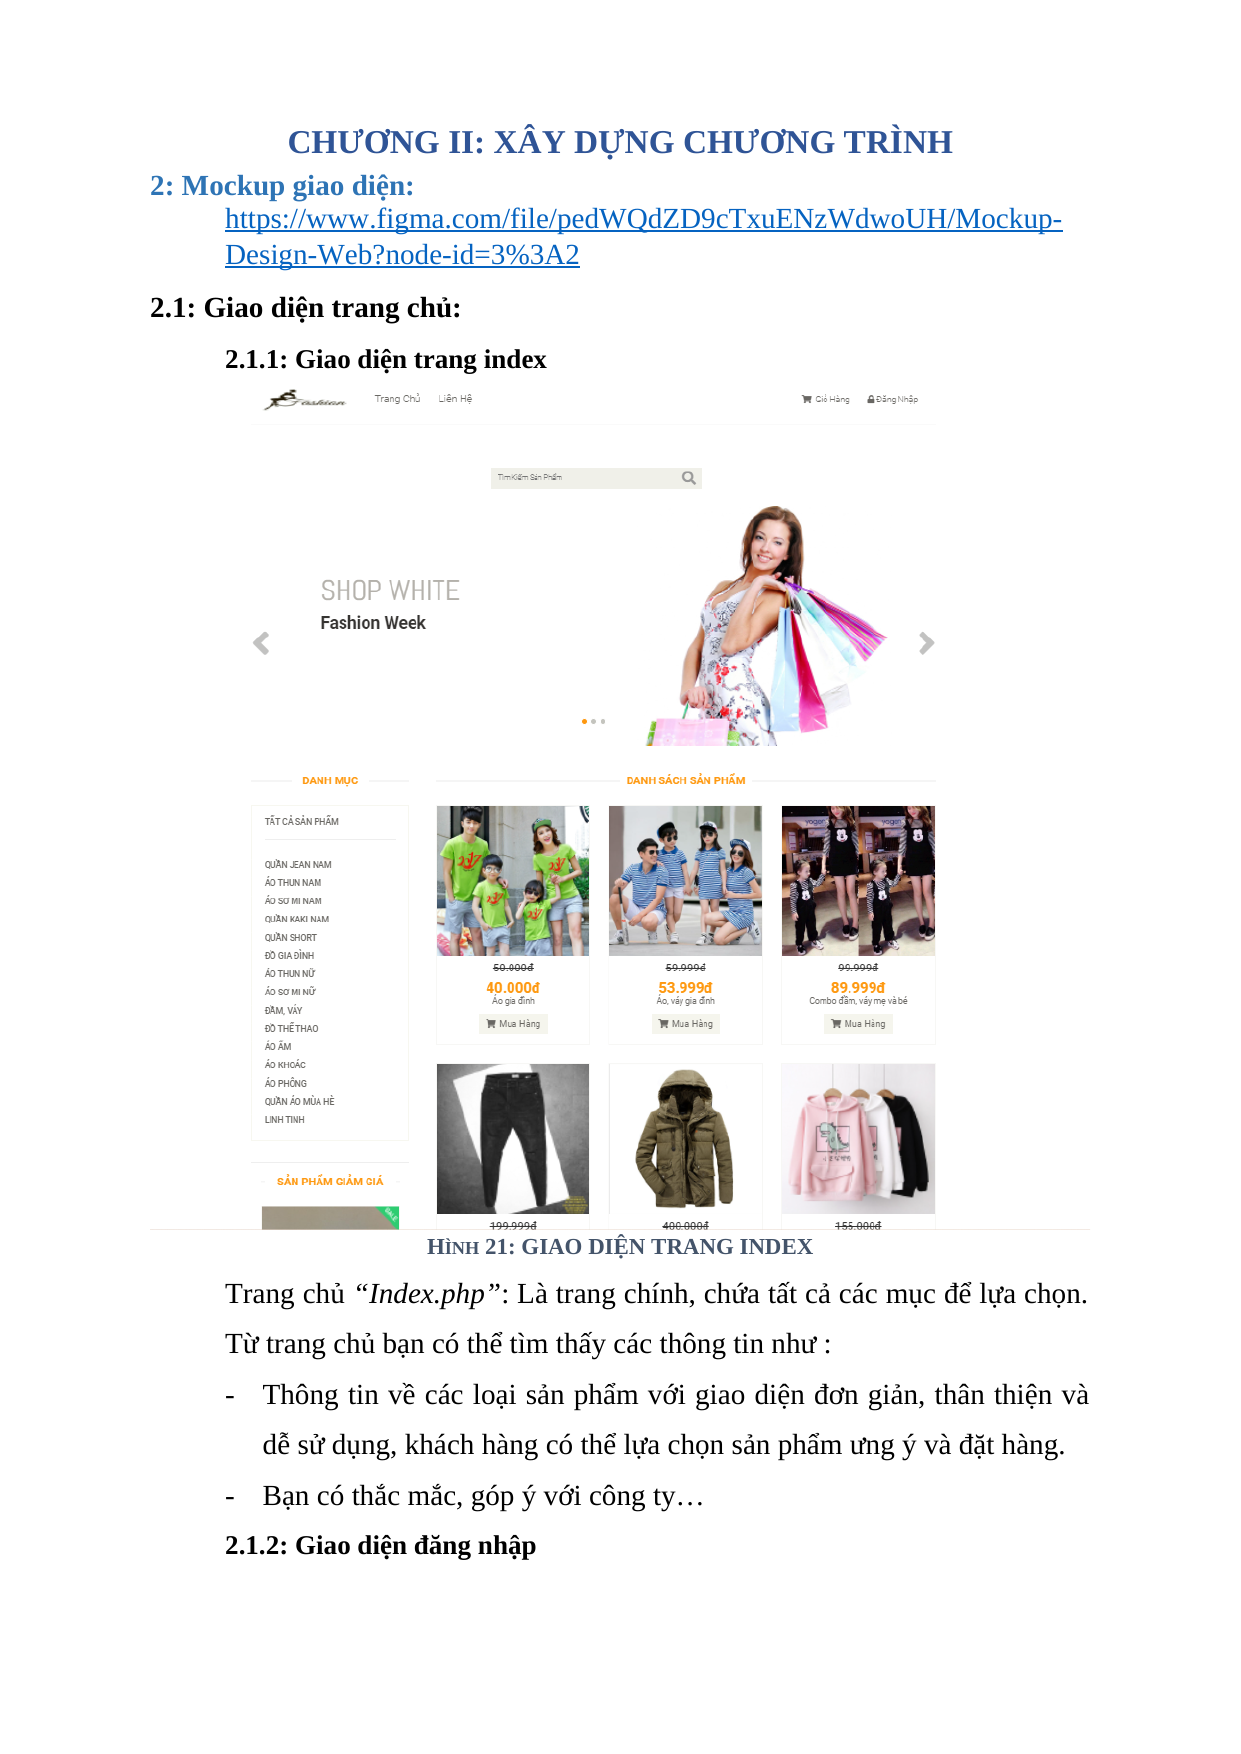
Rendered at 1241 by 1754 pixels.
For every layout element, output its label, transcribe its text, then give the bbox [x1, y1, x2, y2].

text 2.1.2: Giao diện đăng nhập [225, 1529, 1090, 1560]
subtitle CHƯƠNG II: XÂY DỰNG CHƯƠNG TRÌNH [150, 122, 1090, 161]
text https://www.figma.com/file/pedWQdZD9cTxuENzWdwoUH/Mockup-Design-Web?node-id=3%3A2 [225, 201, 1146, 271]
text Hình 21: GIAO DIỆN TRANG INDEX [150, 1233, 1090, 1259]
text 2.1.1: Giao diện trang index [150, 343, 1090, 374]
text Trang chủ “Index.php”: Là trang chính, chứa tất cả các mục để lựa chọn. Từ trang chủ bạn có thể tìm thấy các thông tin như : [225, 1276, 1090, 1360]
picture [150, 377, 1091, 1230]
subtitle 2: Mockup giao diện: [150, 168, 1090, 201]
list Thông tin về các loại sản phẩm với giao diện đơn giản, thân thiện và dễ sử dụng, khách hàng có thể lựa chọn sản phẩm ưng ý và đặt hàng. [225, 1377, 1090, 1461]
text 2.1: Giao diện trang chủ: [150, 290, 1146, 324]
list Bạn có thắc mắc, góp ý với công ty… [225, 1478, 1090, 1512]
